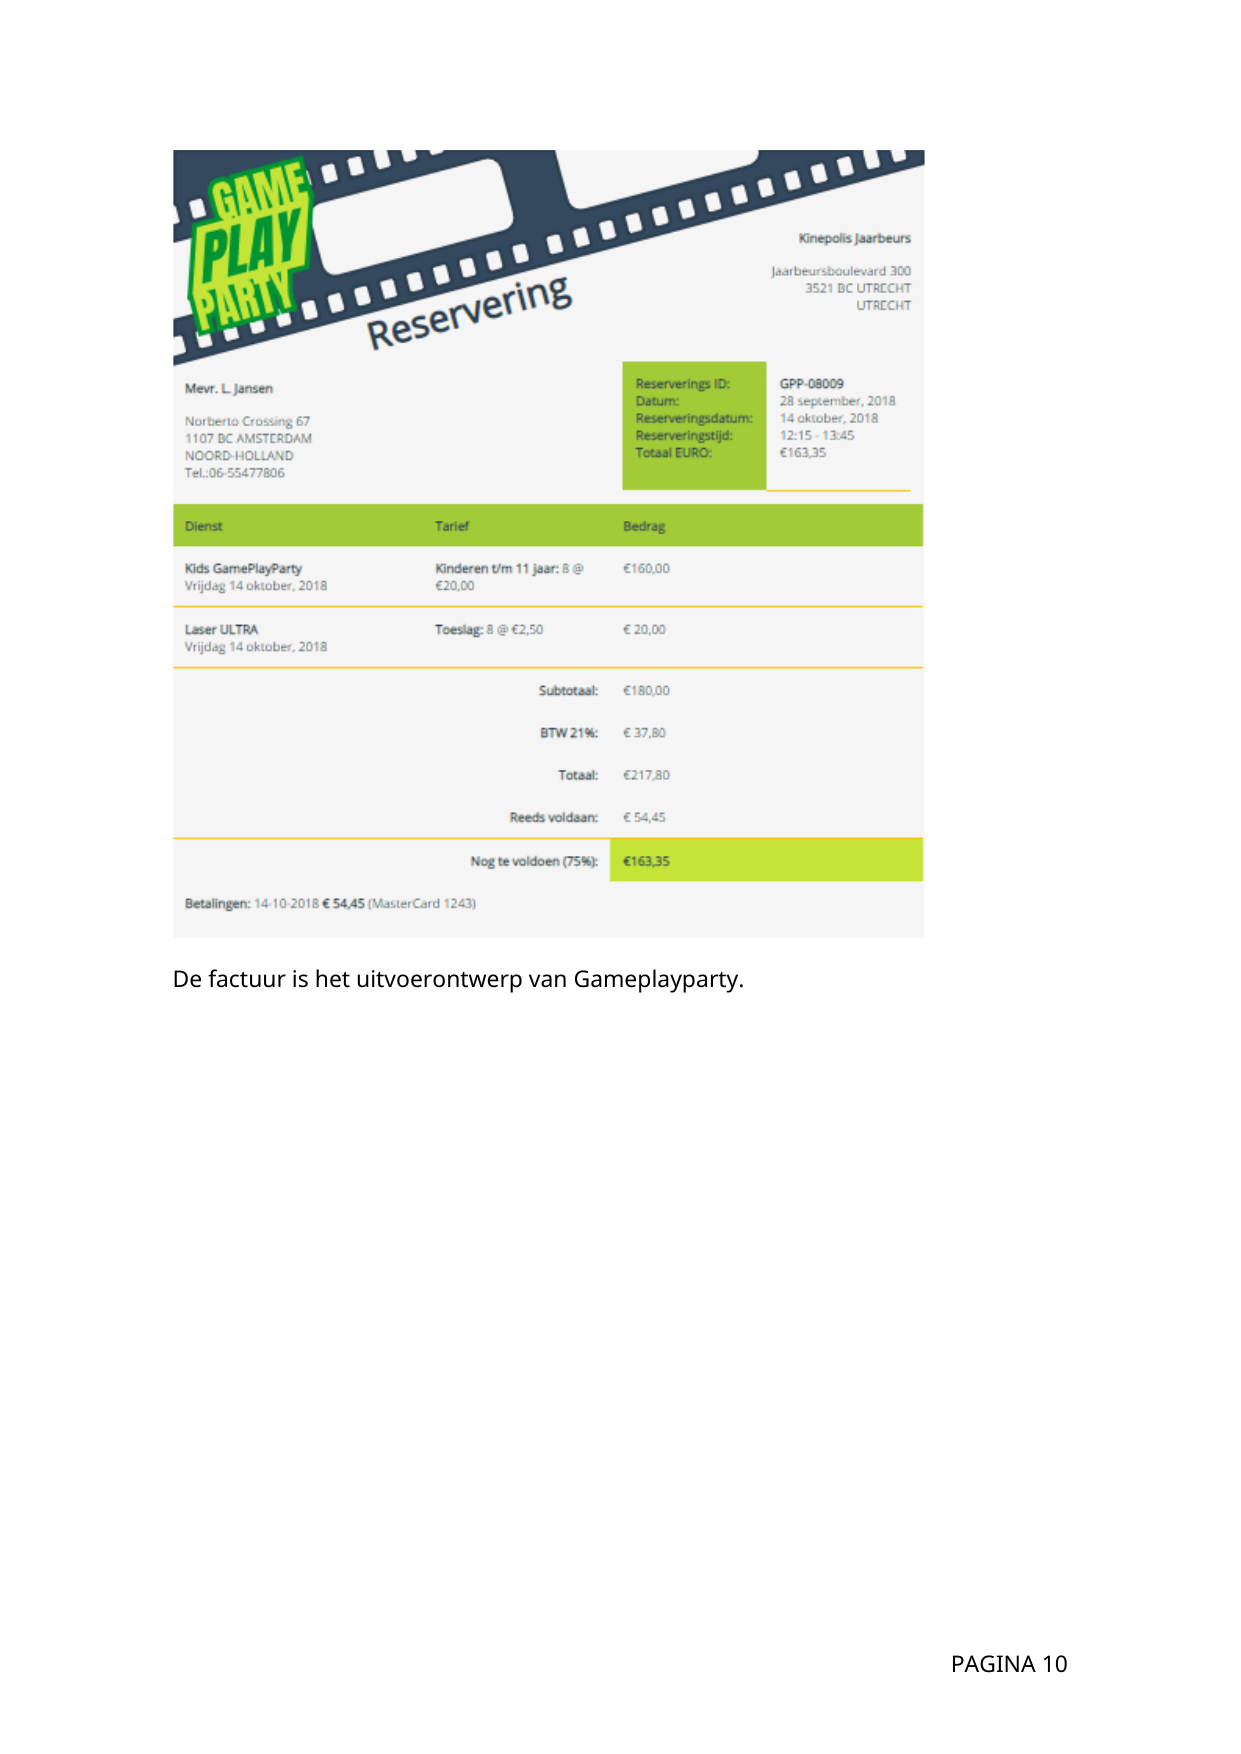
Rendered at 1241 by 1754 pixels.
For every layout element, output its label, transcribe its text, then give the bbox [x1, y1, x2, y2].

picture [172, 150, 928, 938]
text De factuur is het uitvoerontwerp van Gameplayparty. [172, 963, 1068, 994]
